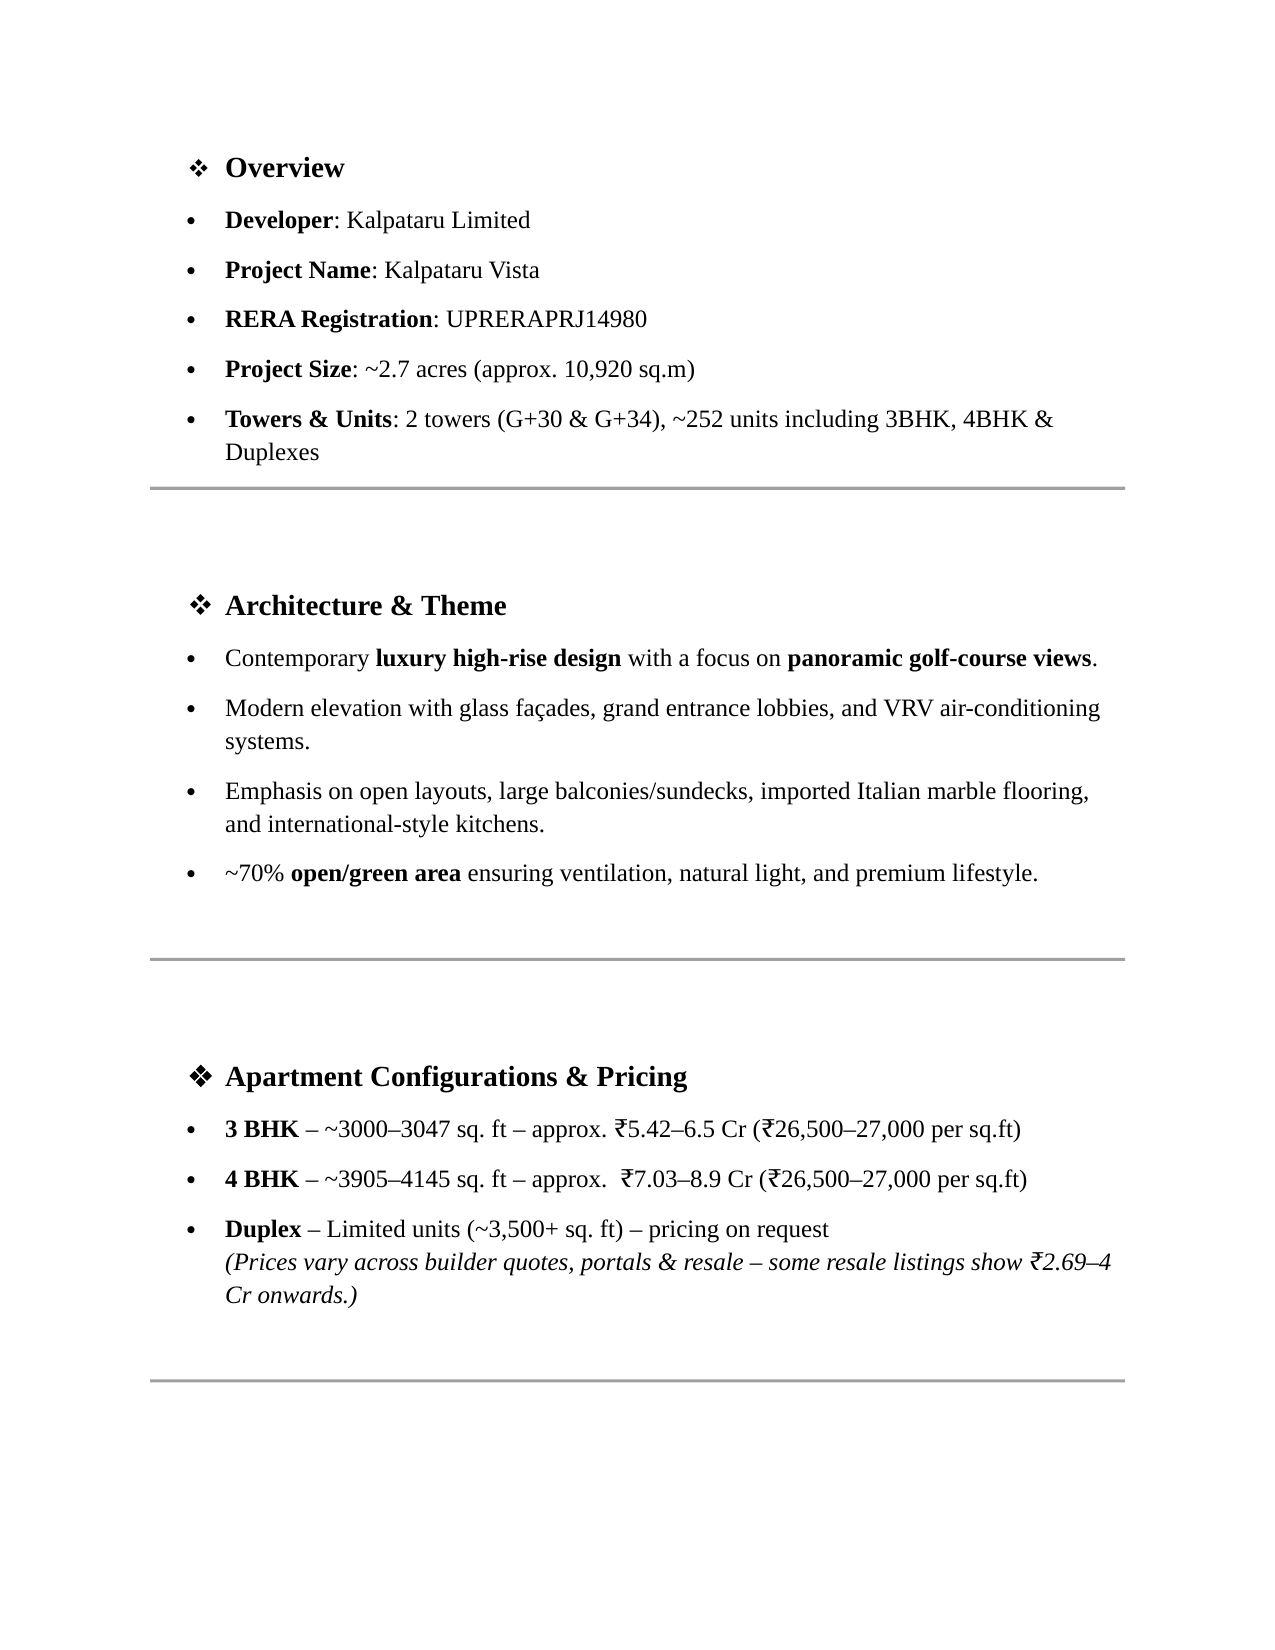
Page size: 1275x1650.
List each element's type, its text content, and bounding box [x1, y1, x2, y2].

list 3 BHK – ~3000–3047 sq. ft – approx. ₹5.42–6.5 Cr (₹26,500–27,000 per sq.ft) [187, 1114, 1125, 1143]
list Project Size: ~2.7 acres (approx. 10,920 sq.m) [187, 354, 1125, 383]
list Apartment Configurations & Pricing [187, 1059, 1125, 1093]
list RERA Registration: UPRERAPRJ14980 [187, 304, 1125, 333]
list Towers & Units: 2 towers (G+30 & G+34), ~252 units including 3BHK, 4BHK & Duplexes [187, 404, 1125, 466]
list 4 BHK – ~3905–4145 sq. ft – approx. ₹7.03–8.9 Cr (₹26,500–27,000 per sq.ft) [187, 1164, 1125, 1193]
list Project Name: Kalpataru Vista [187, 255, 1125, 284]
list ~70% open/green area ensuring ventilation, natural light, and premium lifestyle. [187, 858, 1125, 887]
list Developer: Kalpataru Limited [187, 205, 1125, 234]
list Contemporary luxury high-rise design with a focus on panoramic golf-course views. [187, 643, 1125, 672]
list Modern elevation with glass façades, grand entrance lobbies, and VRV air-conditioning systems. [187, 693, 1125, 755]
list Architecture & Theme [187, 588, 1125, 622]
list Emphasis on open layouts, large balconies/sundecks, imported Italian marble flooring, and international-style kitchens. [187, 776, 1125, 837]
list Overview [187, 150, 1125, 183]
list Duplex – Limited units (~3,500+ sq. ft) – pricing on request (Prices vary across builder quotes, portals & resale – some resale listings show ₹2.69–4 Cr onwards.) [187, 1214, 1125, 1309]
